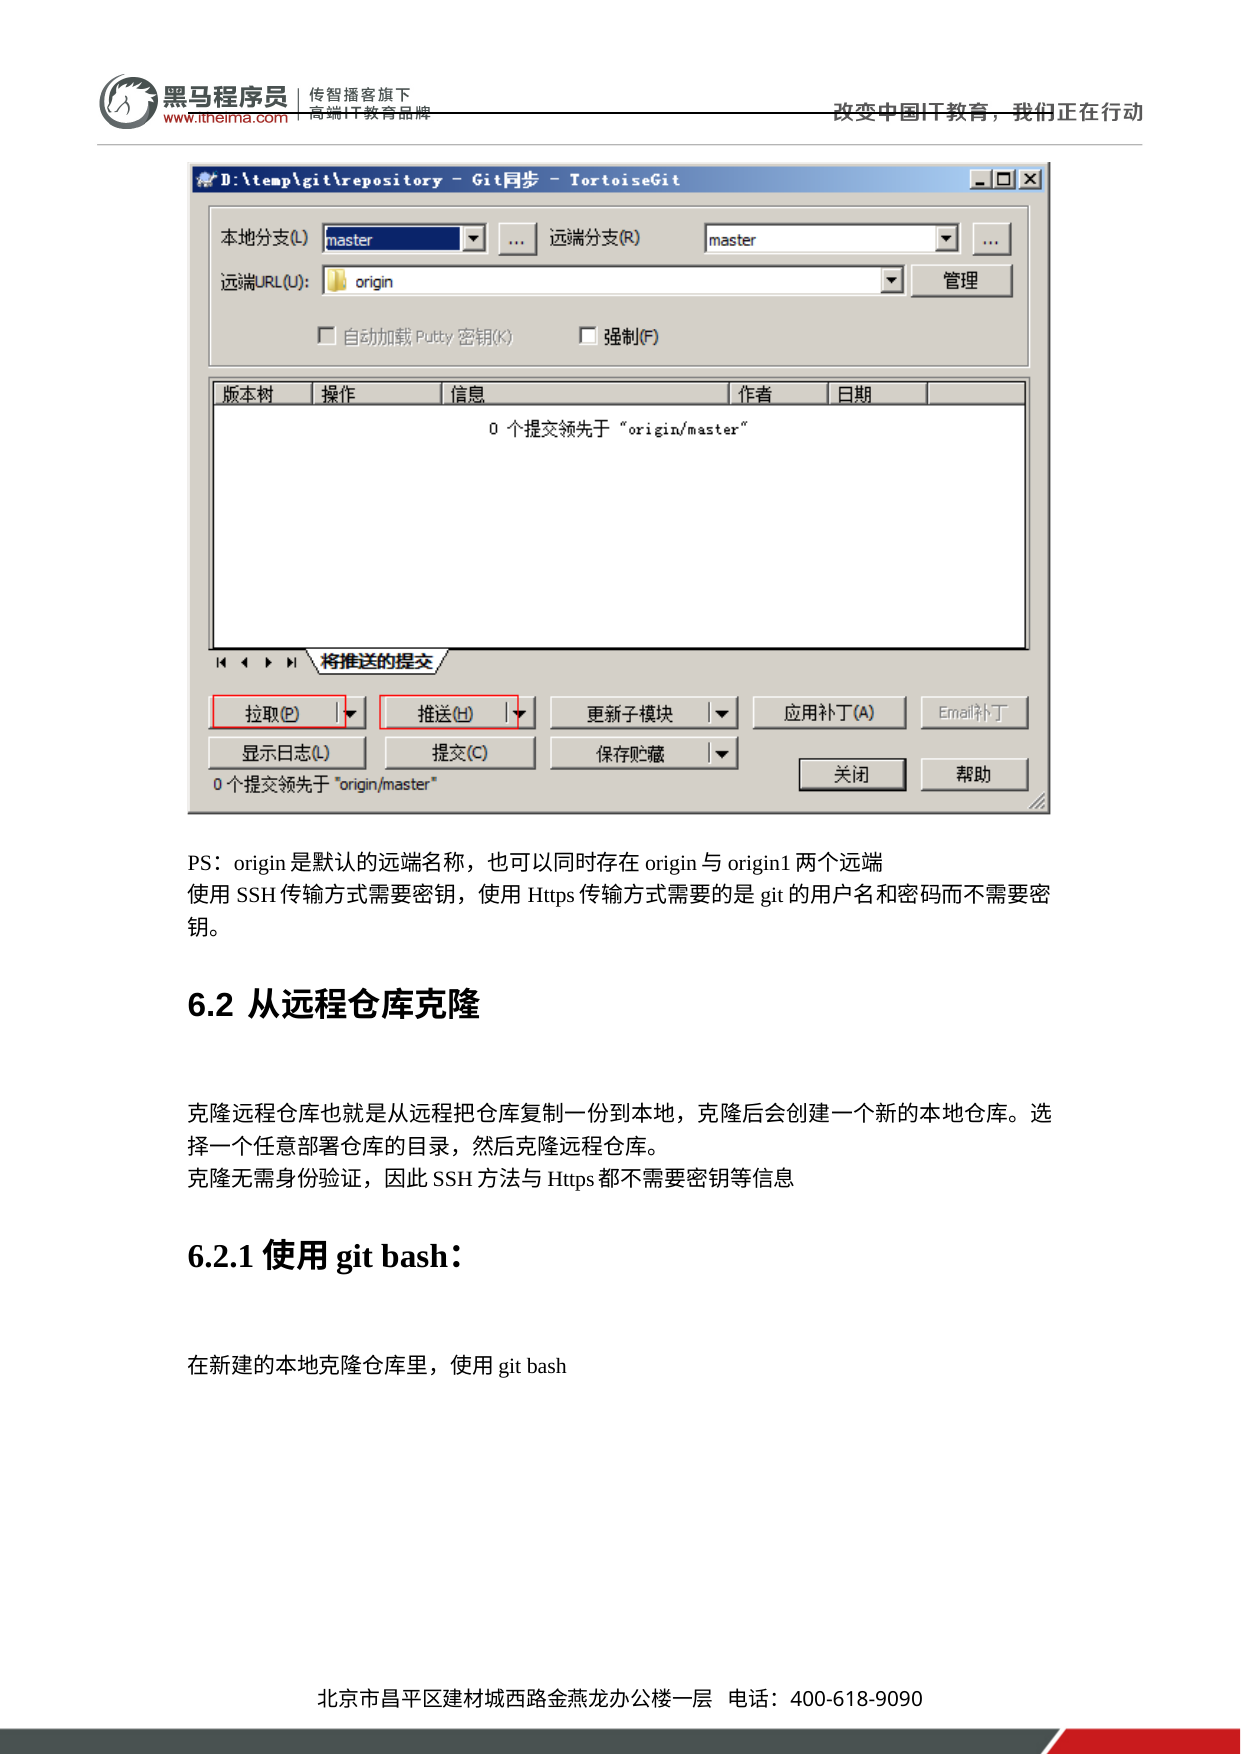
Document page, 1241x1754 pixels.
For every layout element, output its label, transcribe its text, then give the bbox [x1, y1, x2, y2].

subtitle 使用git bash： [187, 1220, 1053, 1285]
picture [0, 1669, 1241, 1754]
subtitle 从远程仓库克隆 [187, 969, 1053, 1034]
text 克隆无需身份验证，因此SSH方法与Https都不需要密钥等信息 [187, 1161, 1053, 1193]
picture [187, 162, 1052, 816]
text PS：origin是默认的远端名称，也可以同时存在origin与origin1两个远端 [187, 844, 1053, 877]
text 使用SSH传输方式需要密钥，使用Https传输方式需要的是git的用户名和密码而不需要密钥。 [187, 877, 1053, 942]
text 在新建的本地克隆仓库里，使用git bash [187, 1347, 1053, 1380]
picture [0, 3, 1241, 153]
text 克隆远程仓库也就是从远程把仓库复制一份到本地，克隆后会创建一个新的本地仓库。选择一个任意部署仓库的目录，然后克隆远程仓库。 [187, 1096, 1053, 1161]
